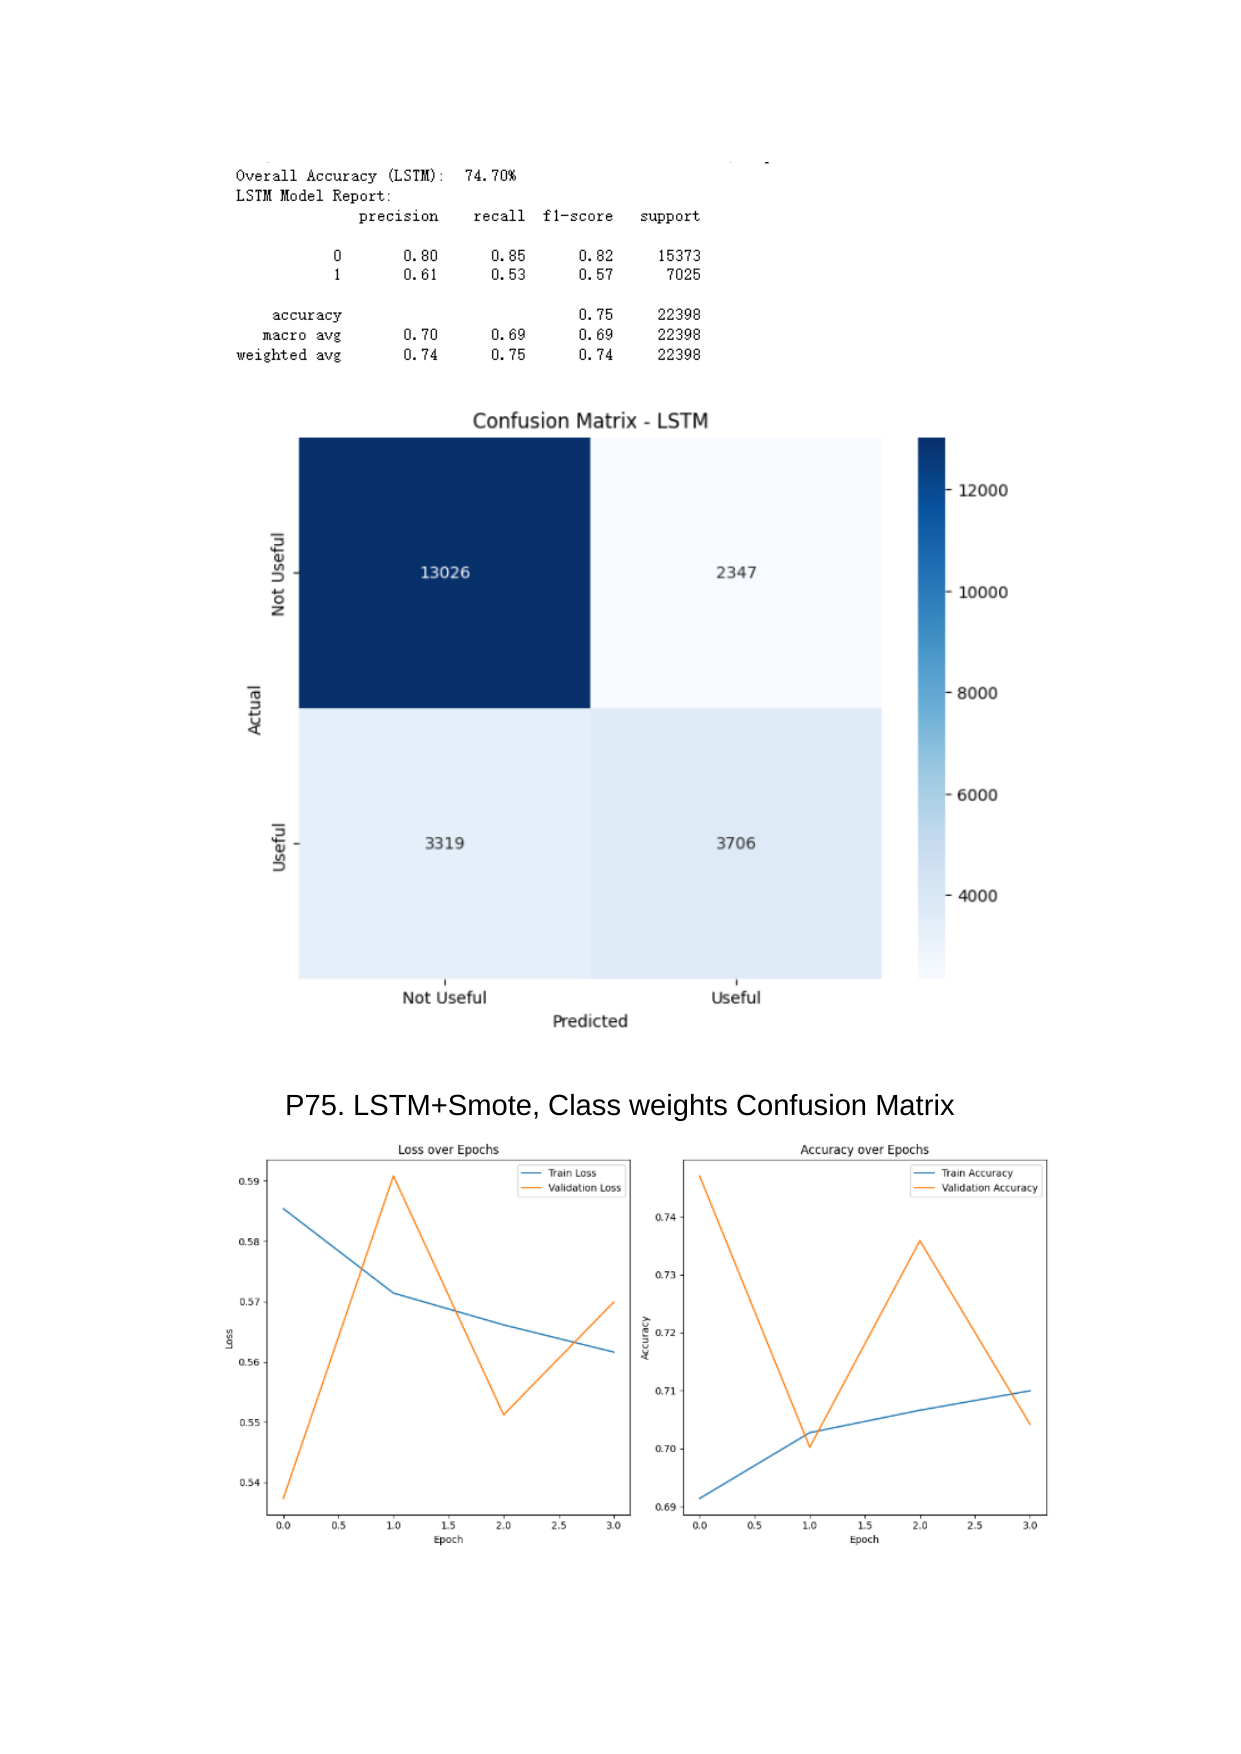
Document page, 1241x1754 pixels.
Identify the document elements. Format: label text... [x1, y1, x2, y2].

text P75. LSTM+Smote, Class weights Confusion Matrix [187, 1072, 1053, 1137]
picture [187, 1137, 1053, 1551]
picture [223, 162, 1018, 1040]
